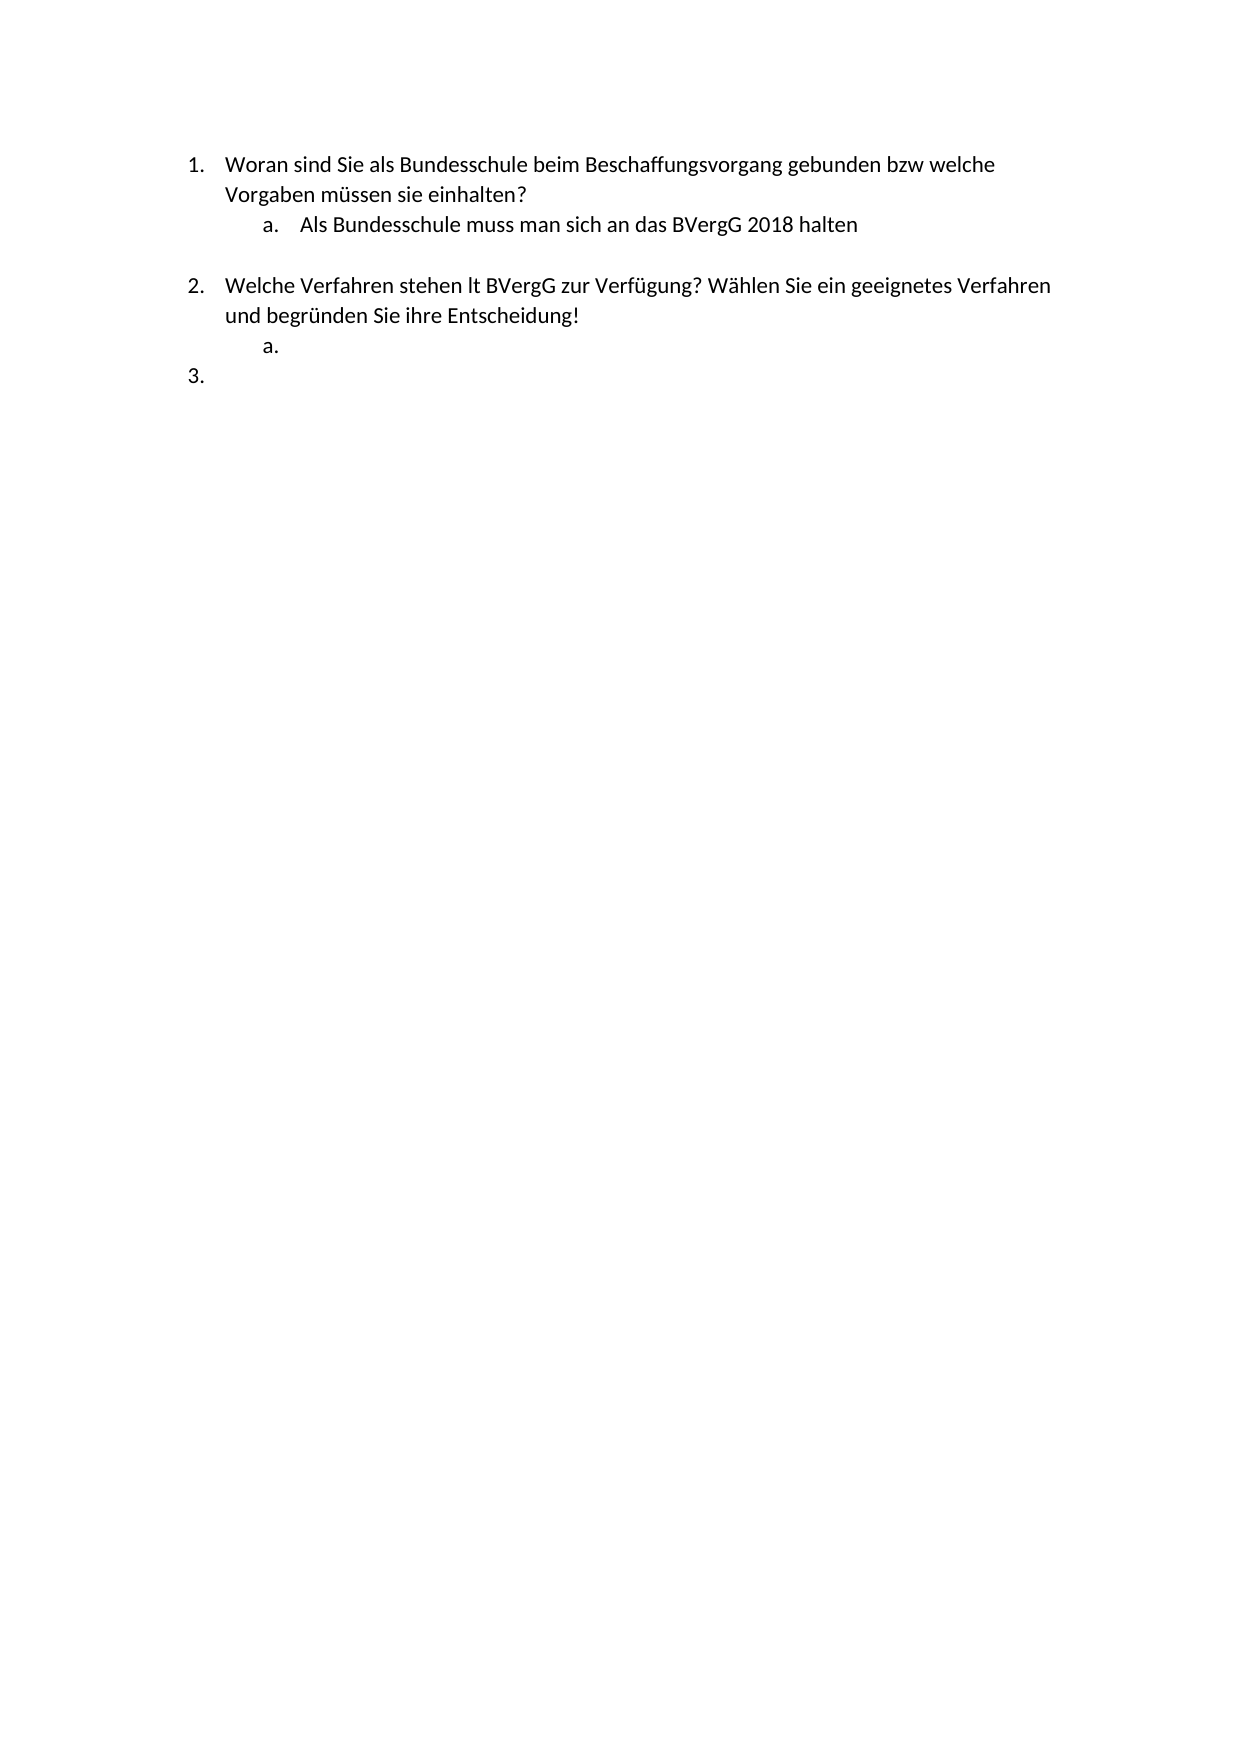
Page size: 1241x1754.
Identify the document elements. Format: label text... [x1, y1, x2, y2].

list Welche Verfahren stehen lt BVergG zur Verfügung? Wählen Sie ein geeignetes Verfahren und begründen Sie ihre Entscheidung! [187, 271, 1090, 329]
list Als Bundesschule muss man sich an das BVergG 2018 halten [262, 210, 1090, 238]
list Woran sind Sie als Bundesschule beim Beschaffungsvorgang gebunden bzw welche Vorgaben müssen sie einhalten? [187, 150, 1090, 208]
